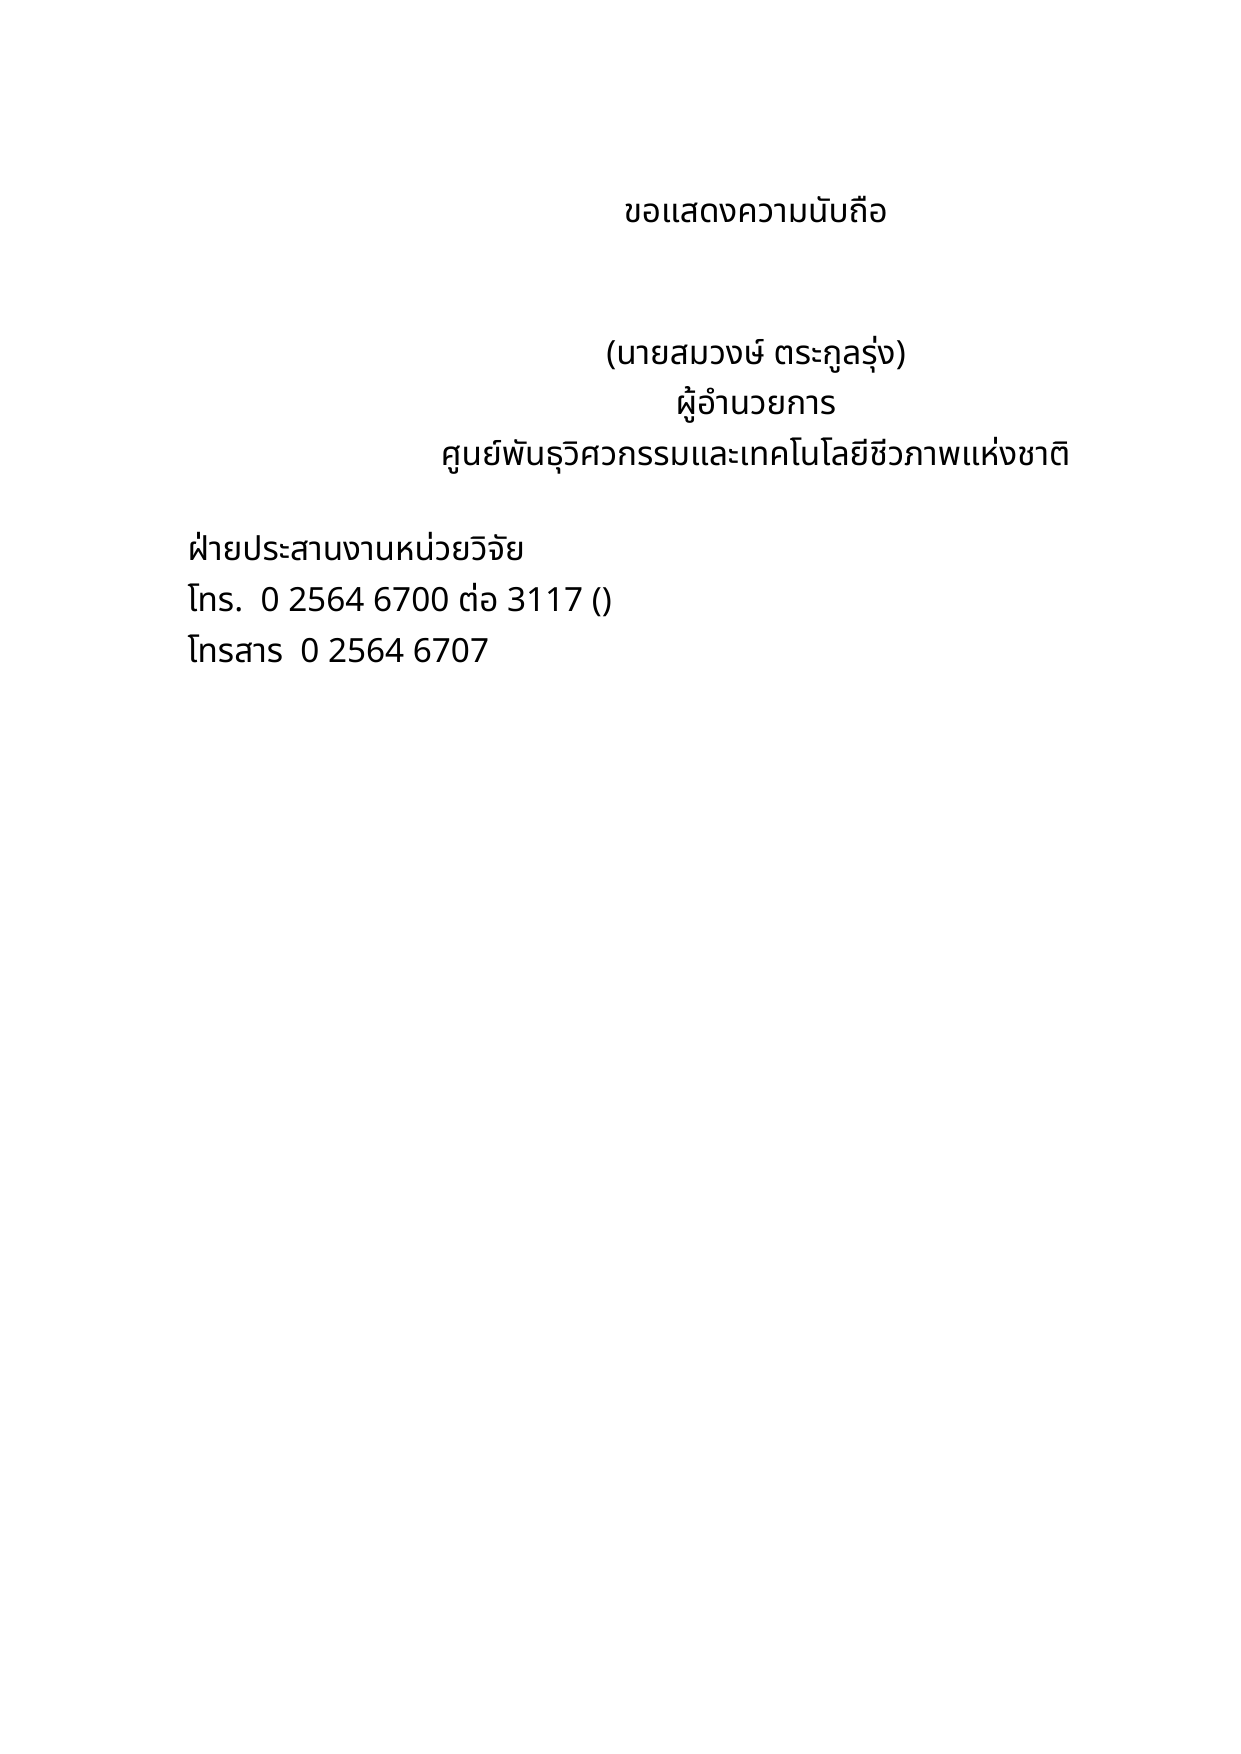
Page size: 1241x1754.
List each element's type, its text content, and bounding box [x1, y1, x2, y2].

text ศูนย์พันธุวิศวกรรมและเทคโนโลยีชีวภาพแห่งชาติ [423, 429, 1088, 480]
text โทร. 0 2564 6700 ต่อ 3117 () [187, 576, 1090, 626]
text ผู้อำนวยการ [423, 379, 1088, 429]
text ฝ่ายประสานงานหน่วยวิจัย [187, 525, 1090, 576]
text (นายสมวงษ์ ตระกูลรุ่ง) [423, 328, 1088, 379]
text ขอแสดงความนับถือ [423, 187, 1088, 238]
text โทรสาร 0 2564 6707 [187, 626, 1090, 677]
